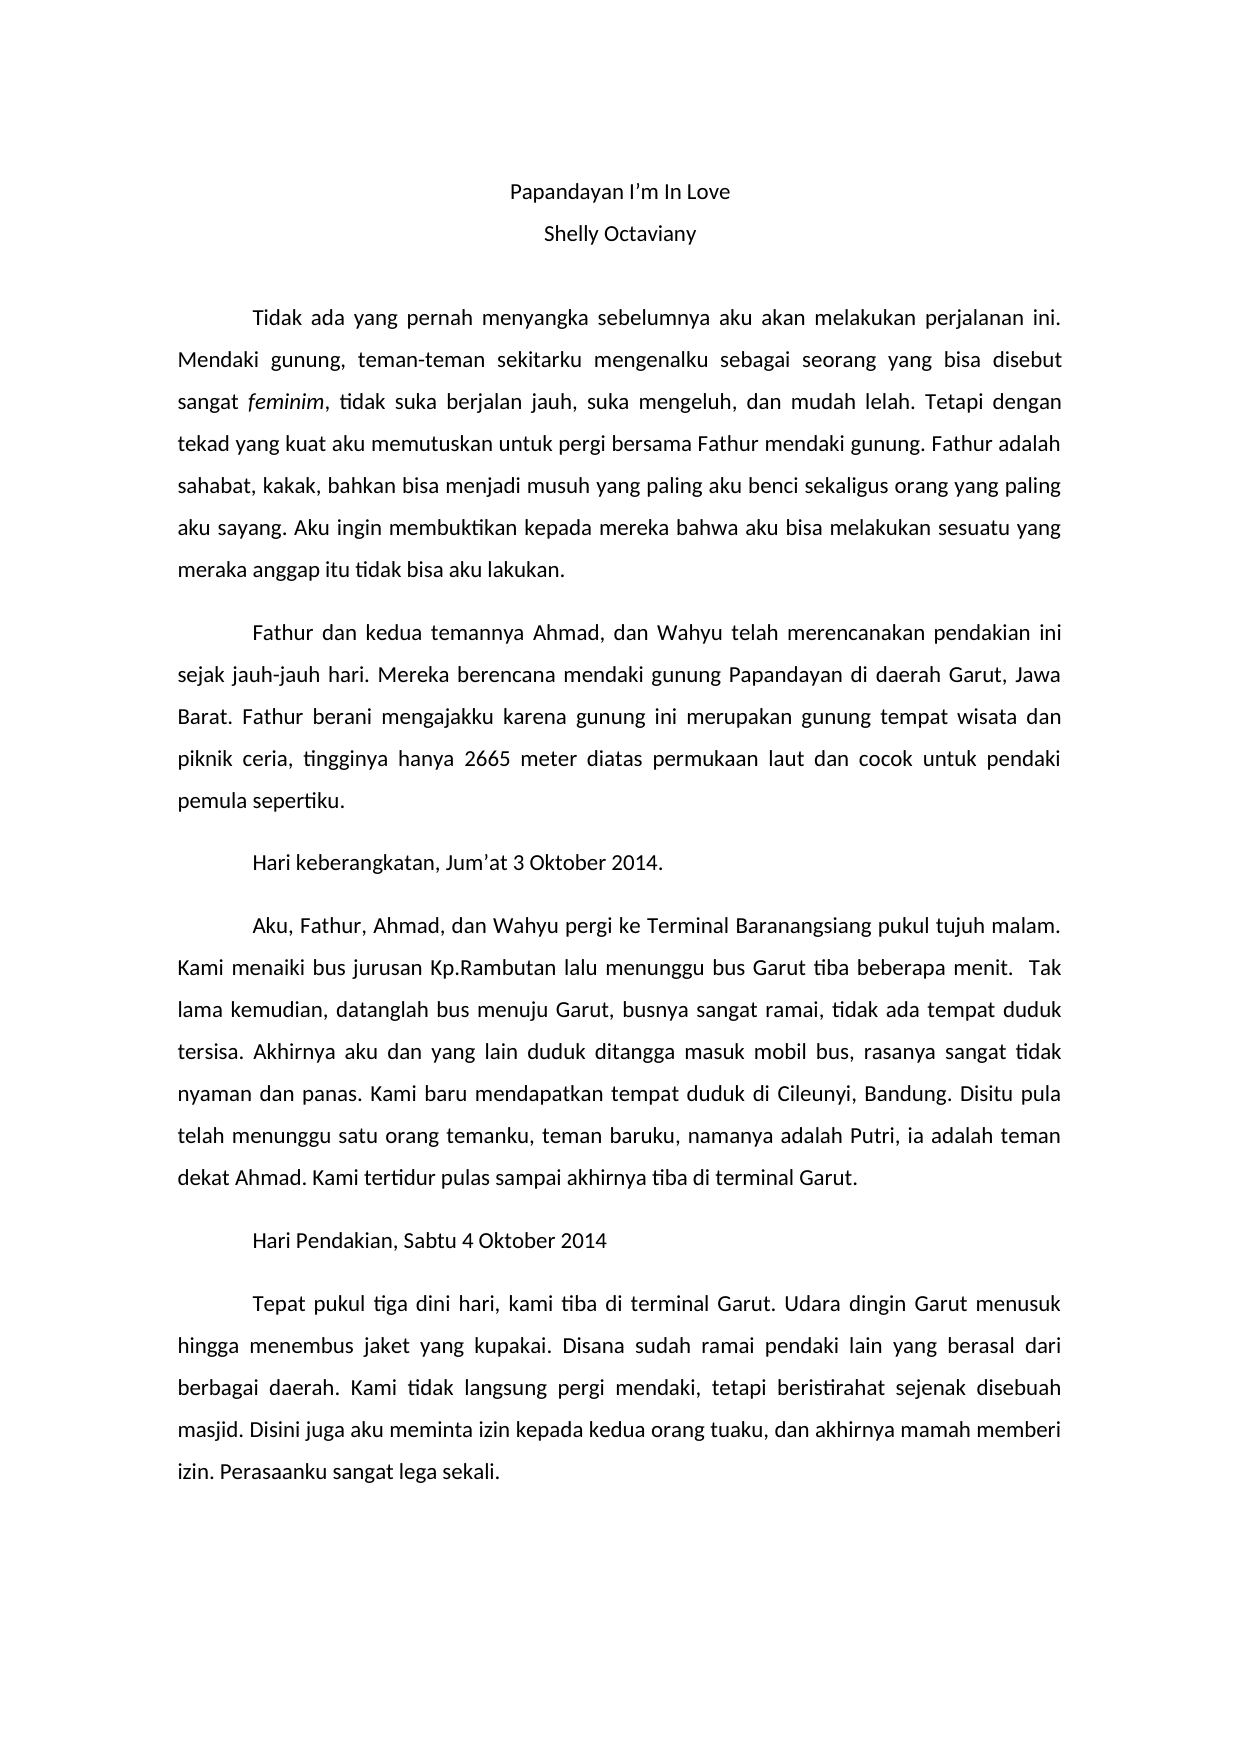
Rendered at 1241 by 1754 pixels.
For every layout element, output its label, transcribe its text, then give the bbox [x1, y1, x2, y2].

text Tepat pukul tiga dini hari, kami tiba di terminal Garut. Udara dingin Garut menusuk hingga menembus jaket yang kupakai. Disana sudah ramai pendaki lain yang berasal dari berbagai daerah. Kami tidak langsung pergi mendaki, tetapi beristirahat sejenak disebuah masjid. Disini juga aku meminta izin kepada kedua orang tuaku, dan akhirnya mamah memberi izin. Perasaanku sangat lega sekali. [177, 1289, 1063, 1485]
text Hari Pendakian, Sabtu 4 Oktober 2014 [177, 1226, 1063, 1254]
text Hari keberangkatan, Jum’at 3 Oktober 2014. [177, 848, 1063, 877]
text Fathur dan kedua temannya Ahmad, dan Wahyu telah merencanakan pendakian ini sejak jauh-jauh hari. Mereka berencana mendaki gunung Papandayan di daerah Garut, Jawa Barat. Fathur berani mengajakku karena gunung ini merupakan gunung tempat wisata dan piknik ceria, tingginya hanya 2665 meter diatas permukaan laut dan cocok untuk pendaki pemula sepertiku. [177, 618, 1063, 814]
text Shelly Octaviany [177, 219, 1063, 247]
text Papandayan I’m In Love [177, 177, 1063, 205]
text Aku, Fathur, Ahmad, dan Wahyu pergi ke Terminal Baranangsiang pukul tujuh malam. Kami menaiki bus jurusan Kp.Rambutan lalu menunggu bus Garut tiba beberapa menit. Tak lama kemudian, datanglah bus menuju Garut, busnya sangat ramai, tidak ada tempat duduk tersisa. Akhirnya aku dan yang lain duduk ditangga masuk mobil bus, rasanya sangat tidak nyaman dan panas. Kami baru mendapatkan tempat duduk di Cileunyi, Bandung. Disitu pula telah menunggu satu orang temanku, teman baruku, namanya adalah Putri, ia adalah teman dekat Ahmad. Kami tertidur pulas sampai akhirnya tiba di terminal Garut. [177, 911, 1063, 1191]
text Tidak ada yang pernah menyangka sebelumnya aku akan melakukan perjalanan ini. Mendaki gunung, teman-teman sekitarku mengenalku sebagai seorang yang bisa disebut sangat feminim, tidak suka berjalan jauh, suka mengeluh, dan mudah lelah. Tetapi dengan tekad yang kuat aku memutuskan untuk pergi bersama Fathur mendaki gunung. Fathur adalah sahabat, kakak, bahkan bisa menjadi musuh yang paling aku benci sekaligus orang yang paling aku sayang. Aku ingin membuktikan kepada mereka bahwa aku bisa melakukan sesuatu yang meraka anggap itu tidak bisa aku lakukan. [177, 303, 1063, 583]
